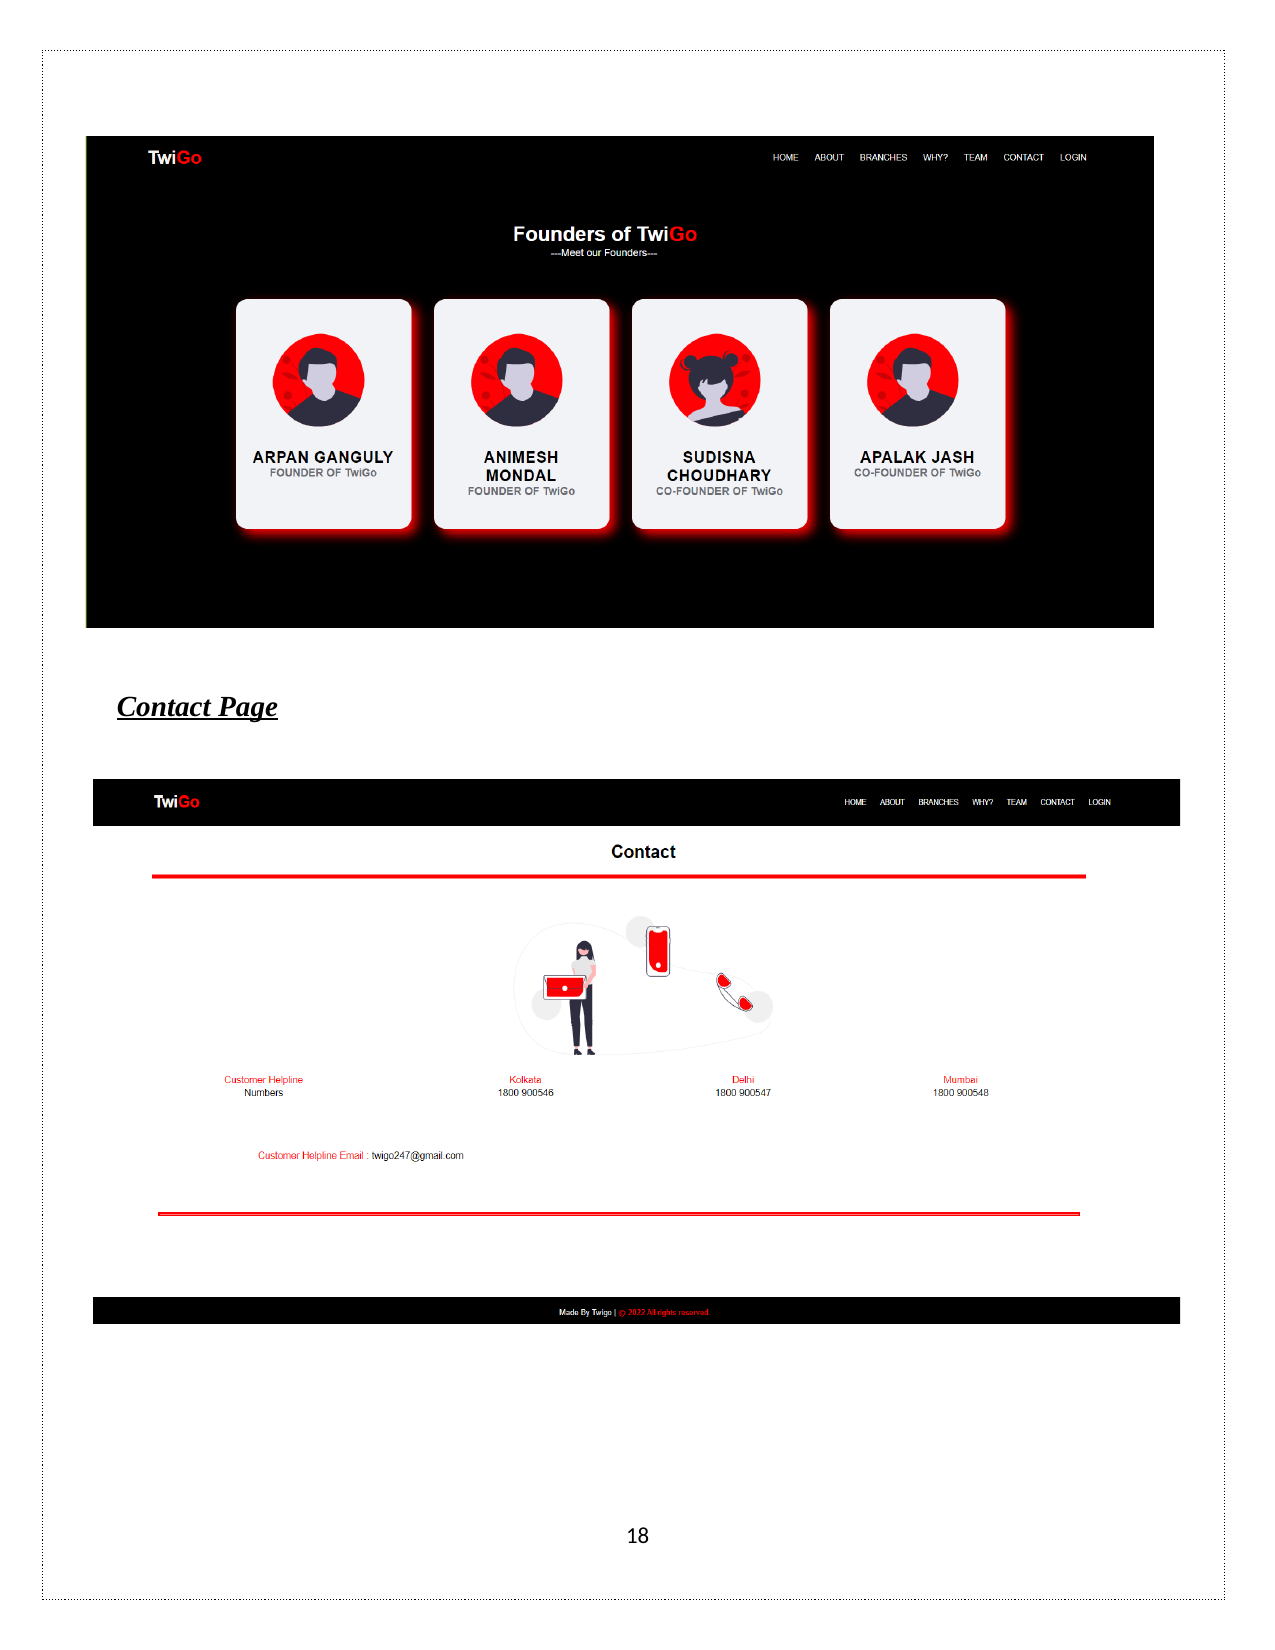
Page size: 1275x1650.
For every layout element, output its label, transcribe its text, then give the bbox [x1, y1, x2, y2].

picture [85, 136, 1153, 628]
picture [92, 779, 1179, 1323]
text Contact Page [42, 689, 1223, 723]
